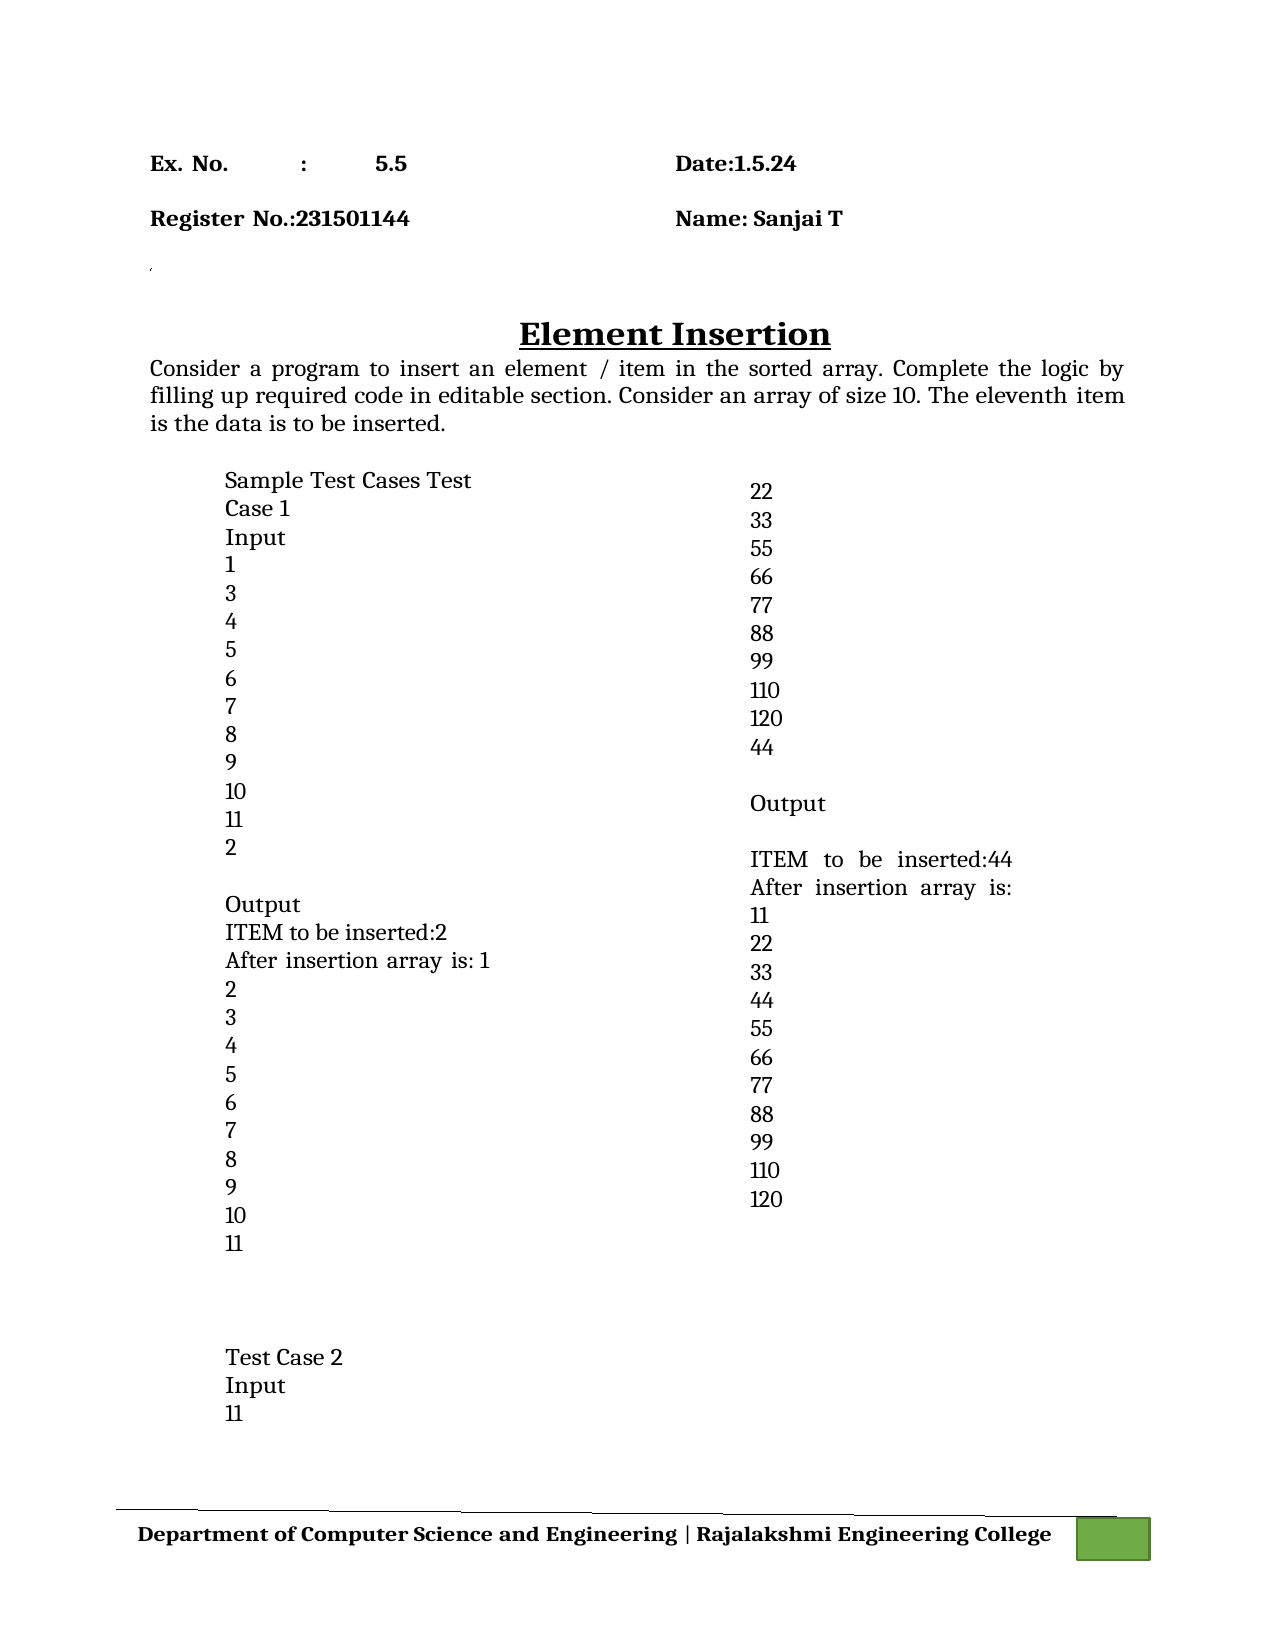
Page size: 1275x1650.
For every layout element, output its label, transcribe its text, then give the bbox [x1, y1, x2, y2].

text 110 [750, 1157, 1258, 1184]
text Output [225, 891, 491, 918]
text 33 [750, 507, 1258, 534]
text 8 [225, 721, 491, 749]
text 6 [225, 1089, 491, 1116]
text 5 [225, 636, 491, 664]
text 3 [225, 579, 491, 607]
text Output [750, 790, 1258, 817]
text 4 [225, 1032, 491, 1059]
text 77 [750, 1072, 1258, 1099]
text 22 [750, 478, 1258, 506]
text 9 [225, 1174, 491, 1201]
text 11 [225, 1230, 491, 1258]
text 33 [750, 959, 1258, 986]
subtitle Element Insertion [414, 315, 936, 354]
text 120 [750, 705, 1258, 732]
text 7 [225, 1117, 491, 1145]
text 5 [225, 1061, 491, 1088]
text 66 [750, 563, 1258, 591]
text ITEM to be inserted:44 After insertion array is: 11 [750, 846, 1013, 929]
text 55 [750, 535, 1258, 563]
text 11 [225, 1400, 491, 1428]
text 120 [750, 1186, 1258, 1213]
text Input 1 [225, 523, 288, 579]
text 99 [750, 1128, 1258, 1156]
text 7 [225, 693, 491, 720]
text Ex. No. : 5.5 Date:1.5.24 [150, 151, 1258, 177]
text Test Case 2 Input [225, 1344, 354, 1399]
text 2 [225, 834, 491, 862]
text 6 [225, 665, 491, 692]
text 8 [225, 1146, 491, 1173]
text ITEM to be inserted:2 After insertion array is: 1 [225, 919, 491, 975]
text 99 [750, 648, 1258, 676]
text 11 [225, 806, 491, 834]
text 10 [225, 778, 491, 805]
text 44 [750, 987, 1258, 1014]
text 110 [750, 677, 1258, 704]
text 9 [225, 749, 491, 777]
text 2 [225, 975, 491, 1003]
text 4 [225, 608, 491, 635]
text Consider a program to insert an element / item in the sorted array. Complete the logic by filling up required code in editable section. Consider an array of size 10. The eleventh item is the data is to be inserted. [150, 354, 1125, 438]
text 66 [750, 1044, 1258, 1071]
text 88 [750, 620, 1258, 647]
text 77 [750, 592, 1258, 619]
text Register No.:231501144 Name: Sanjai T [150, 206, 1258, 232]
text 3 [225, 1004, 491, 1032]
text 44 [750, 733, 1258, 761]
text 55 [750, 1015, 1258, 1043]
text Sample Test Cases Test Case 1 [225, 467, 479, 523]
text 22 [750, 930, 1258, 958]
text 10 [225, 1202, 491, 1230]
text 88 [750, 1100, 1258, 1128]
